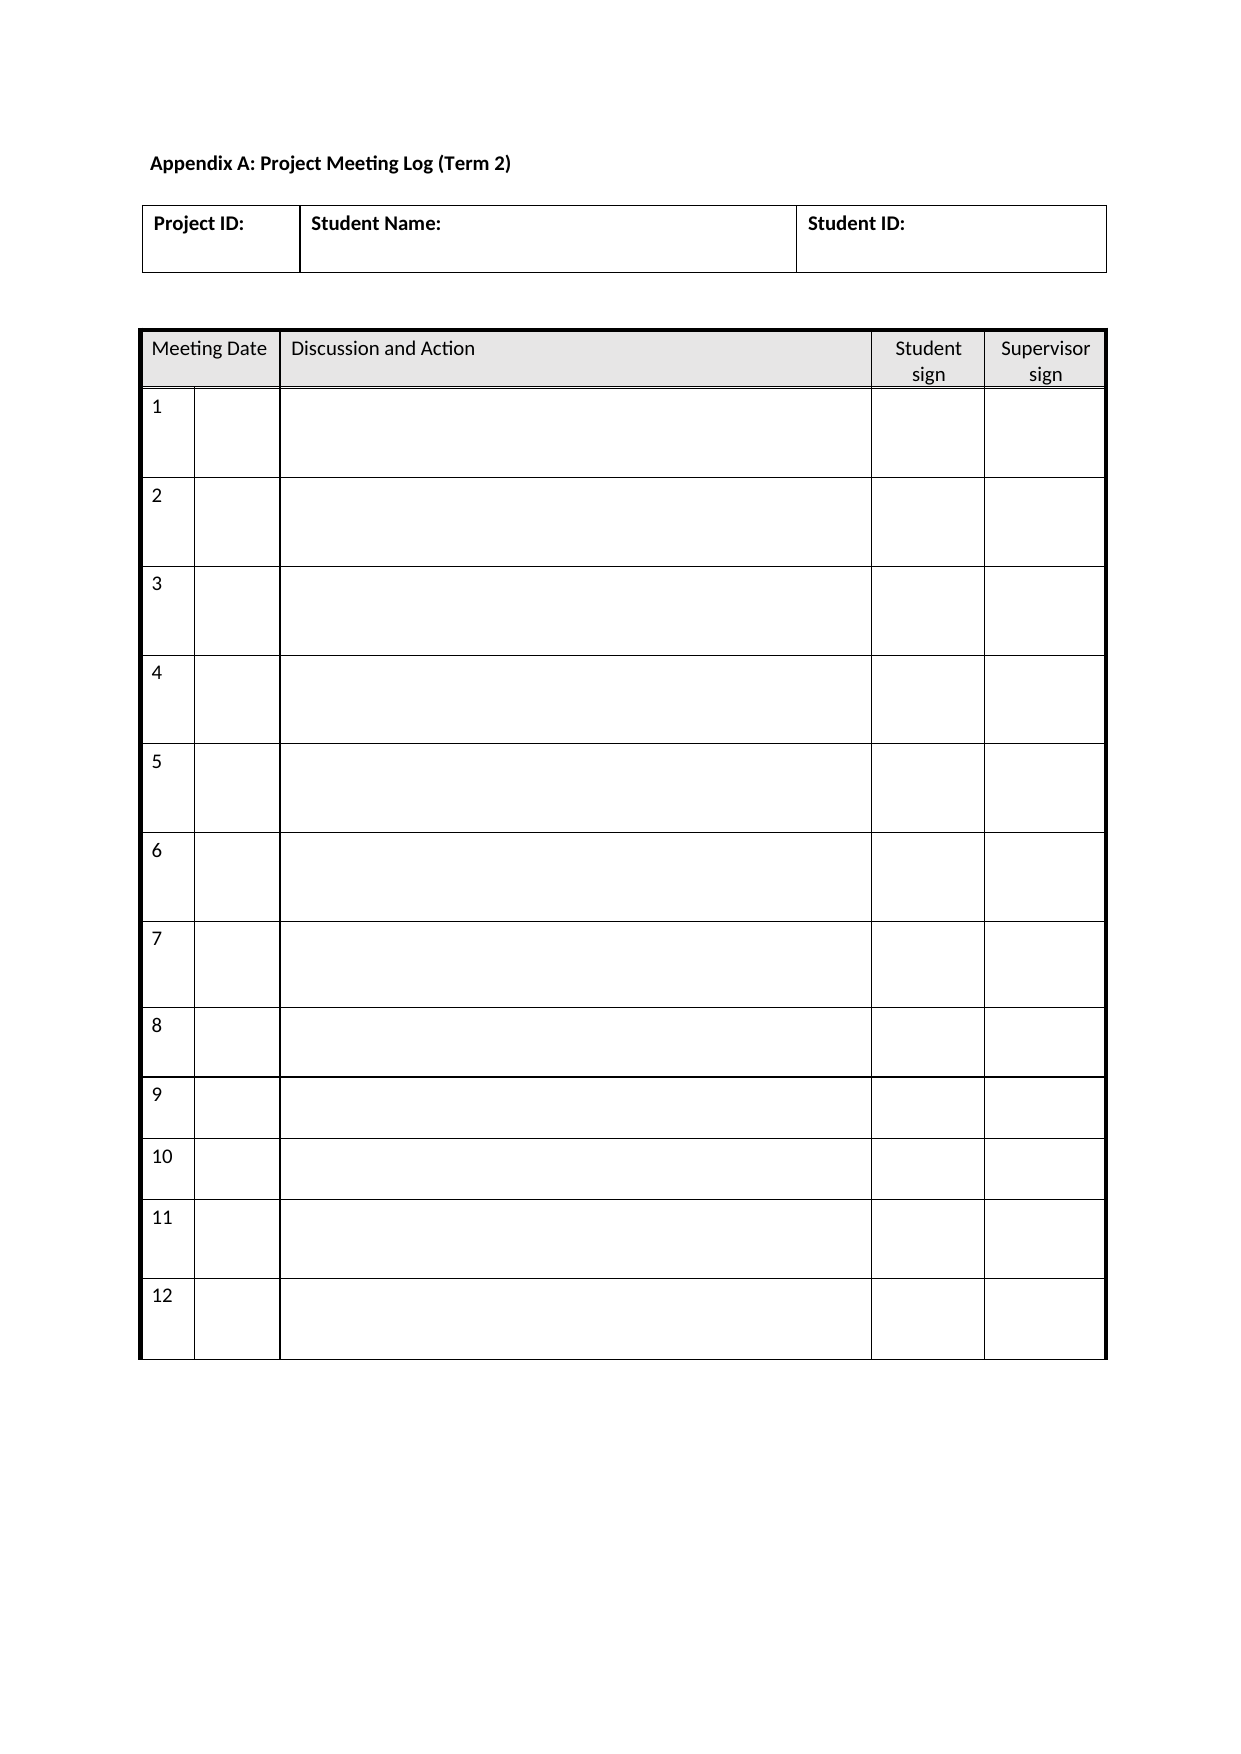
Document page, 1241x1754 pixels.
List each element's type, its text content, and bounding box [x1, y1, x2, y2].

table_cell [195, 1200, 279, 1278]
table_cell 2 [143, 478, 194, 566]
table_cell [195, 922, 279, 1007]
table_cell [872, 744, 984, 832]
table_cell 8 [143, 1008, 194, 1076]
table_cell [872, 1008, 984, 1076]
table_cell [281, 833, 871, 921]
table_cell [872, 1279, 984, 1359]
table_cell [281, 656, 871, 743]
table_cell [872, 1078, 984, 1138]
table_cell 6 [143, 833, 194, 921]
table_header Student sign [872, 332, 984, 386]
table_cell [872, 389, 984, 477]
table_cell 11 [143, 1200, 194, 1278]
table_cell [985, 1008, 1104, 1076]
table_cell [281, 1279, 871, 1359]
table_cell [872, 478, 984, 566]
table_header Student ID: [797, 206, 1106, 272]
table_cell [872, 1139, 984, 1199]
table_cell [872, 656, 984, 743]
table_cell [195, 389, 279, 477]
table_cell [985, 1139, 1104, 1199]
table_cell [985, 833, 1104, 921]
table_cell [195, 1078, 279, 1138]
table_cell [195, 656, 279, 743]
table_cell 1 [143, 389, 194, 477]
table_cell [985, 389, 1104, 477]
table_cell [195, 744, 279, 832]
table_cell 7 [143, 922, 194, 1007]
table_cell 5 [143, 744, 194, 832]
table_cell [195, 1008, 279, 1076]
table_cell [281, 1008, 871, 1076]
table_cell [281, 389, 871, 477]
table_cell [281, 922, 871, 1007]
table_cell [985, 1200, 1104, 1278]
table_cell [195, 1139, 279, 1199]
table_header Meeting Date [143, 332, 279, 386]
table_cell [872, 1200, 984, 1278]
table_header Discussion and Action [281, 332, 871, 386]
table_cell [985, 656, 1104, 743]
table_cell [985, 478, 1104, 566]
table_cell [195, 567, 279, 654]
table_cell 4 [143, 656, 194, 743]
table_cell [985, 1078, 1104, 1138]
table_cell [985, 922, 1104, 1007]
table_cell [872, 922, 984, 1007]
table_cell 10 [143, 1139, 194, 1199]
table_cell [281, 1078, 871, 1138]
table_header Project ID: [143, 206, 299, 272]
table_cell [281, 478, 871, 566]
table_header Student Name: [301, 206, 796, 272]
table_cell [281, 1200, 871, 1278]
table_cell [985, 567, 1104, 654]
table_cell [195, 833, 279, 921]
subtitle Appendix A: Project Meeting Log (Term 2) [150, 150, 1090, 175]
table_cell [872, 833, 984, 921]
table_cell [195, 1279, 279, 1359]
table_cell [985, 1279, 1104, 1359]
table_cell 12 [143, 1279, 194, 1359]
table_cell 9 [143, 1078, 194, 1138]
table_cell [281, 567, 871, 654]
table_cell [281, 1139, 871, 1199]
table_cell [985, 744, 1104, 832]
table_header Supervisor sign [985, 332, 1104, 386]
table_cell [872, 567, 984, 654]
table_cell [195, 478, 279, 566]
table_cell 3 [143, 567, 194, 654]
table_cell [281, 744, 871, 832]
